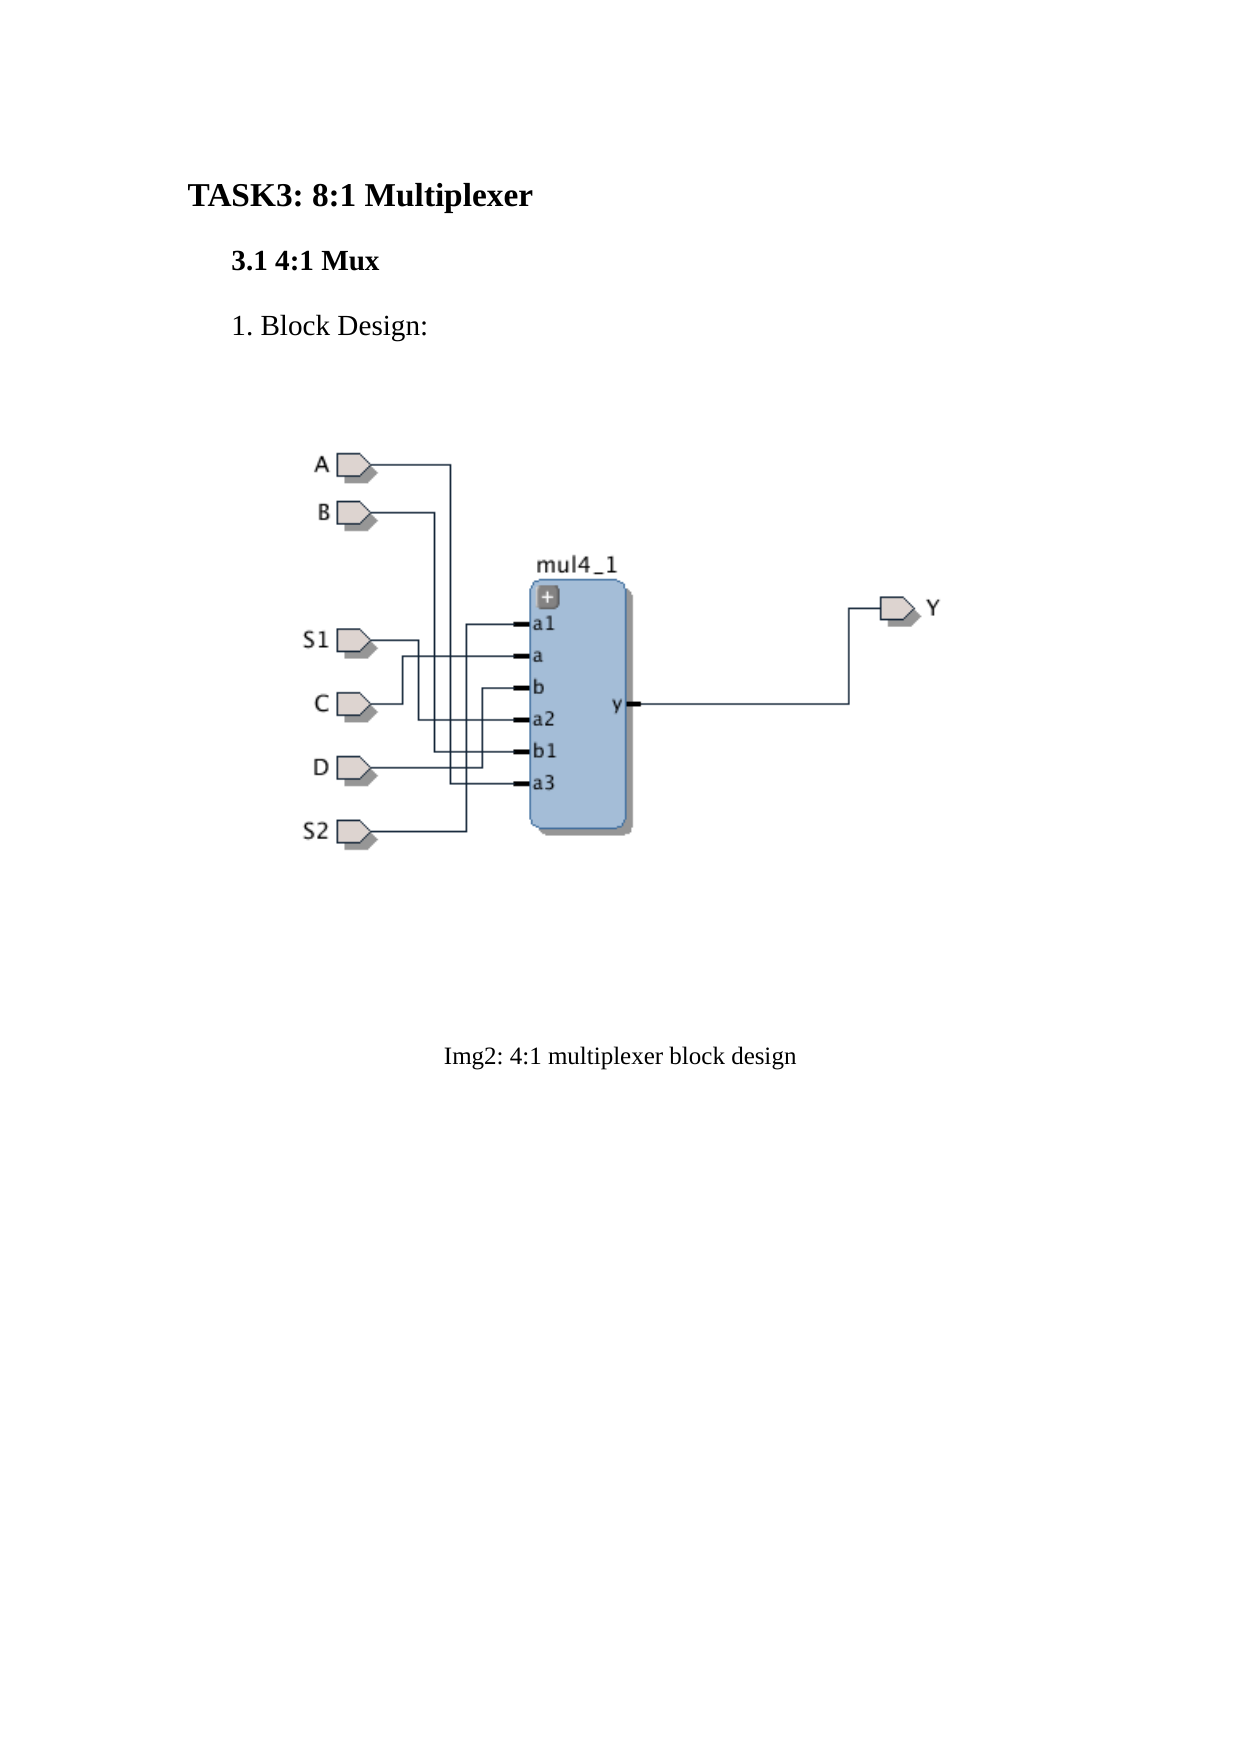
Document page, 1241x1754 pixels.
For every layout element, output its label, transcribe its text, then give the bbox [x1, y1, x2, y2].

picture [187, 357, 987, 1016]
text 1. Block Design: [187, 292, 1053, 357]
text Img2: 4:1 multiplexer block design [187, 1039, 1053, 1072]
text 3.1 4:1 Mux [187, 227, 1053, 292]
text TASK3: 8:1 Multiplexer [187, 162, 1053, 227]
